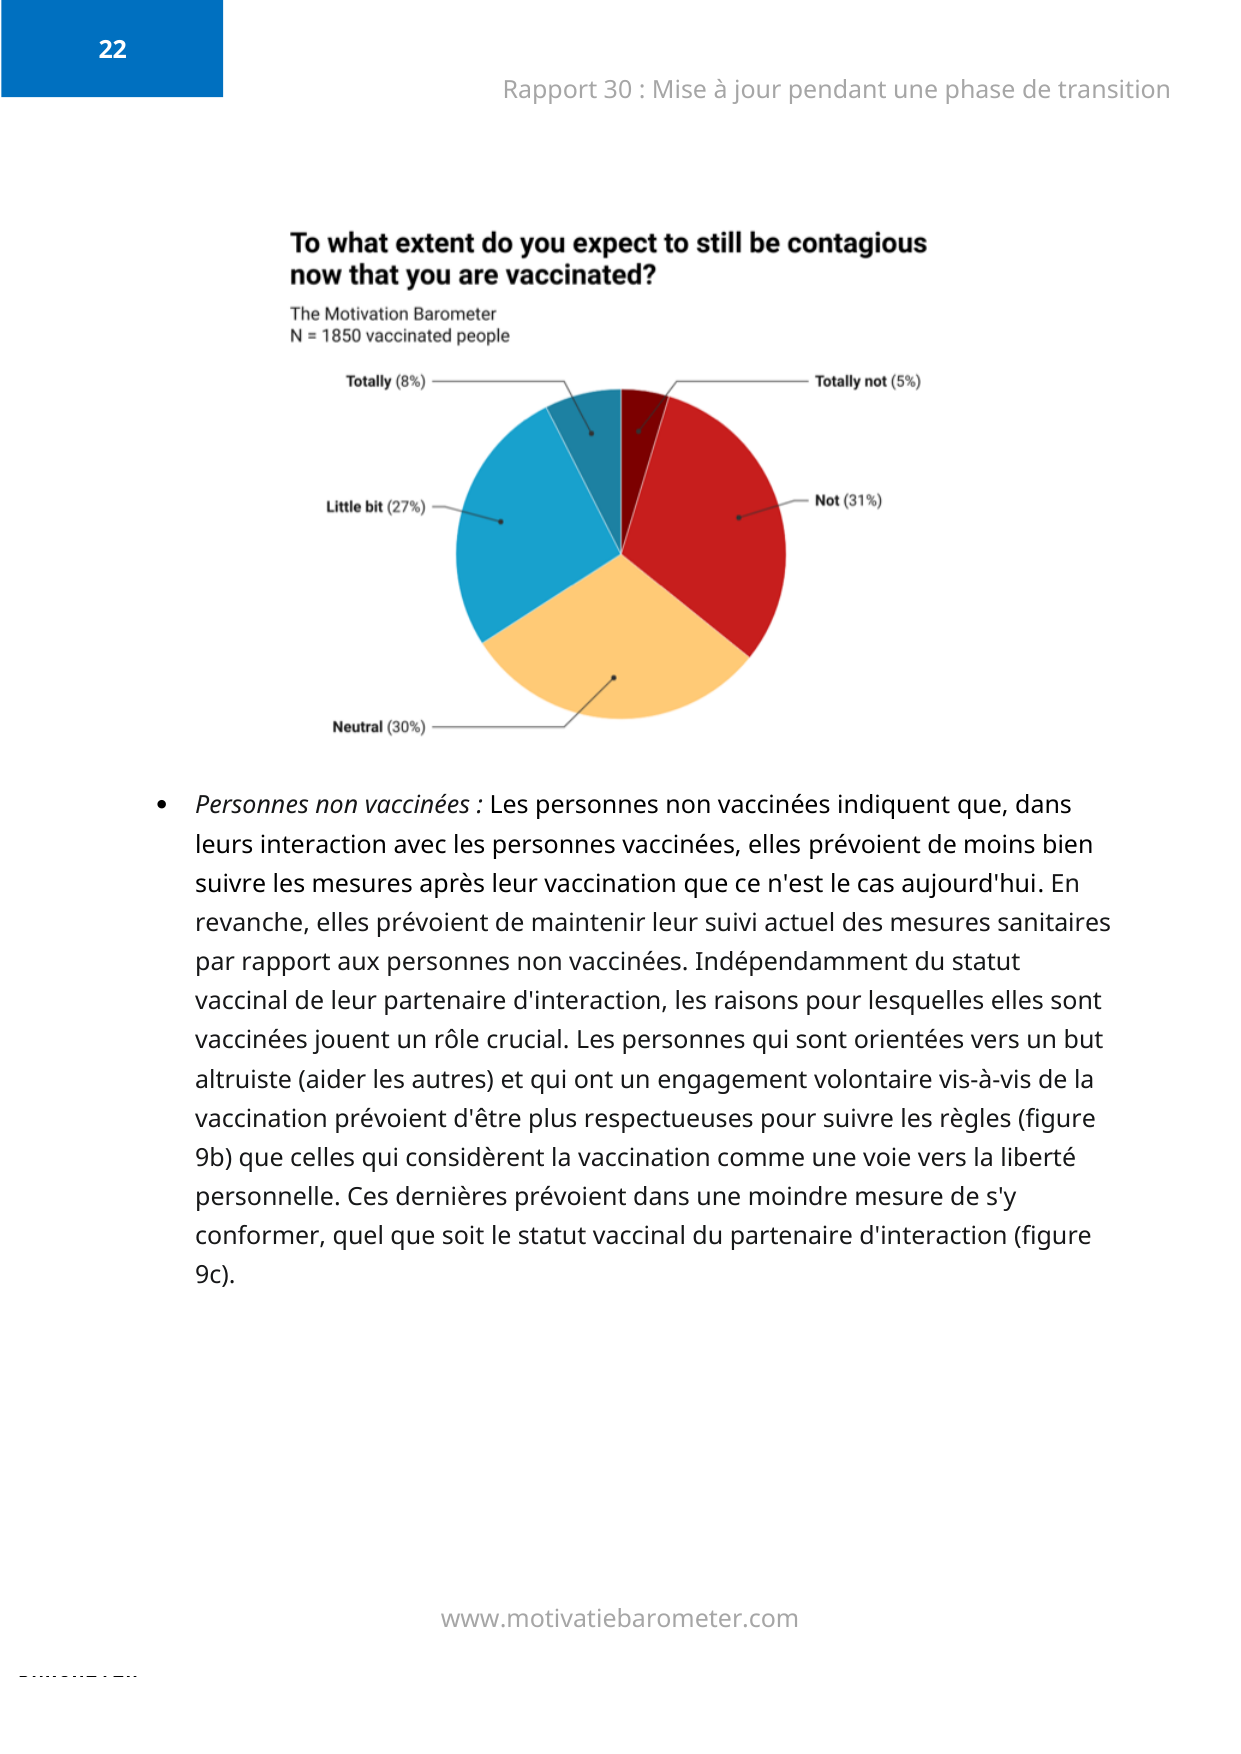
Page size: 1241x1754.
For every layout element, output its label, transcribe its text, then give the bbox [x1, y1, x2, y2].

list Personnes non vaccinées : Les personnes non vaccinées indiquent que, dans leurs interaction avec les personnes vaccinées, elles prévoient de moins bien suivre les mesures après leur vaccination que ce n'est le cas aujourd'hui. En revanche, elles prévoient de maintenir leur suivi actuel des mesures sanitaires par rapport aux personnes non vaccinées. Indépendamment du statut vaccinal de leur partenaire d'interaction, les raisons pour lesquelles elles sont vaccinées jouent un rôle crucial. Les personnes qui sont orientées vers un but altruiste (aider les autres) et qui ont un engagement volontaire vis-à-vis de la vaccination prévoient d'être plus respectueuses pour suivre les règles (figure 9b) que celles qui considèrent la vaccination comme une voie vers la liberté personnelle. Ces dernières prévoient dans une moindre mesure de s'y conformer, quel que soit le statut vaccinal du partenaire d'interaction (figure 9c). [157, 787, 1120, 1291]
picture [277, 214, 963, 743]
